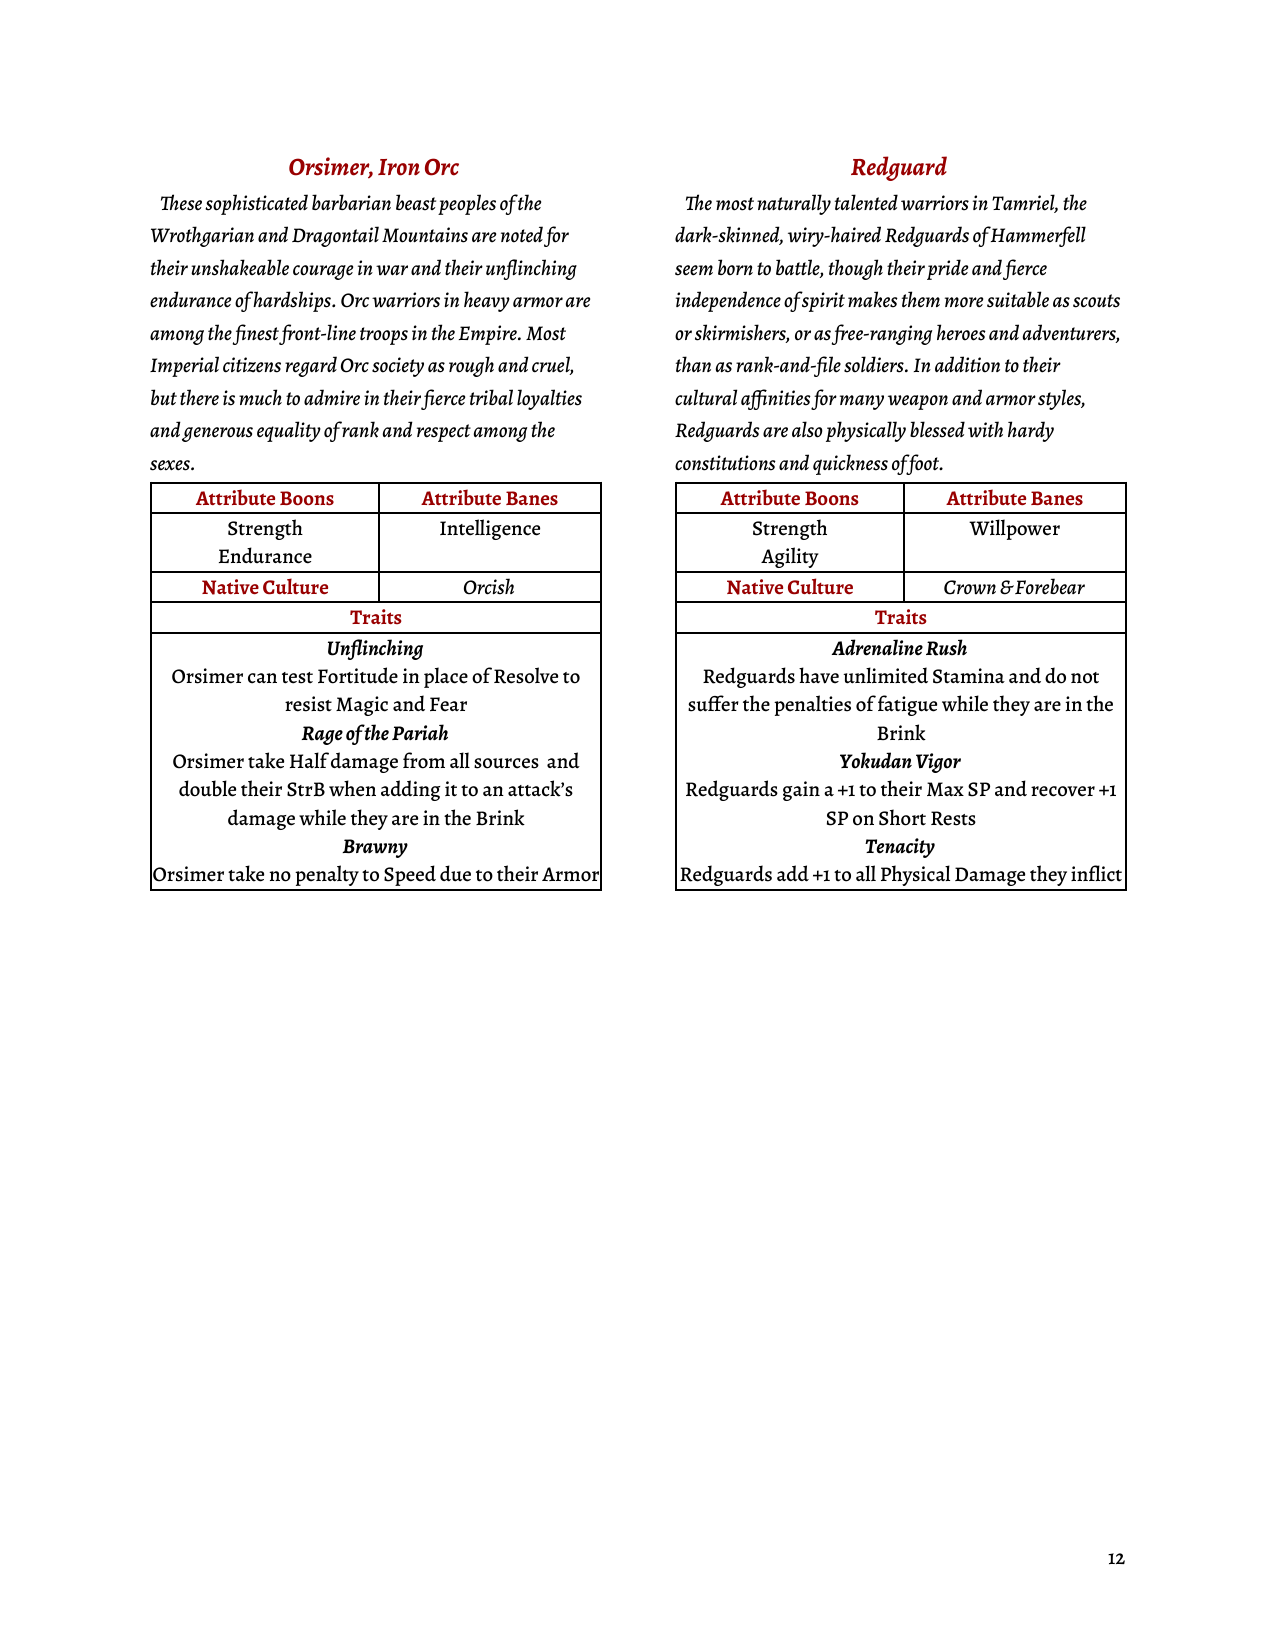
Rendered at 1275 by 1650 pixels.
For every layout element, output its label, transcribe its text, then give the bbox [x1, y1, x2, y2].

table_cell Native Culture [677, 573, 903, 601]
text The most naturally talented warriors in Tamriel, the dark-skinned, wiry-haired Redguards of Hammerfell seem born to battle, though their pride and fierce independence of spirit makes them more suitable as scouts or skirmishers, or as free-ranging heroes and adventurers, than as rank-and-file soldiers. In addition to their cultural affinities for many weapon and armor styles, Redguards are also physically blessed with hardy constitutions and quickness of foot. [675, 189, 1125, 477]
subtitle Orsimer, Iron Orc [150, 150, 600, 184]
table_cell Willpower [905, 514, 1125, 571]
table_header Attribute Boons [677, 484, 903, 512]
table_cell Crown & Forebear [905, 573, 1125, 601]
table_cell Adrenaline Rush Redguards have unlimited Stamina and do not suffer the penalties of fatigue while they are in the Brink Yokudan Vigor Redguards gain a +1 to their Max SP and recover +1 SP on Short Rests Tenacity Redguards add +1 to all Physical Damage they inflict [677, 634, 1125, 889]
table_header Attribute Boons [152, 484, 378, 512]
table_cell Strength Endurance [152, 514, 378, 571]
table_cell Traits [152, 603, 600, 632]
table_header Attribute Banes [380, 484, 600, 512]
table_cell Unflinching Orsimer can test Fortitude in place of Resolve to resist Magic and Fear Rage of the Pariah Orsimer take Half damage from all sources and double their StrB when adding it to an attack’s damage while they are in the Brink Brawny Orsimer take no penalty to Speed due to their Armor [152, 634, 600, 889]
table_cell Intelligence [380, 514, 600, 571]
subtitle Redguard [675, 150, 1125, 184]
table_cell Strength Agility [677, 514, 903, 571]
table_cell Traits [677, 603, 1125, 632]
table_cell Orcish [380, 573, 600, 601]
text These sophisticated barbarian beast peoples of the Wrothgarian and Dragontail Mountains are noted for their unshakeable courage in war and their unflinching endurance of hardships. Orc warriors in heavy armor are among the finest front-line troops in the Empire. Most Imperial citizens regard Orc society as rough and cruel, but there is much to admire in their fierce tribal loyalties and generous equality of rank and respect among the sexes. [150, 189, 600, 477]
table_cell Native Culture [152, 573, 378, 601]
table_header Attribute Banes [905, 484, 1125, 512]
